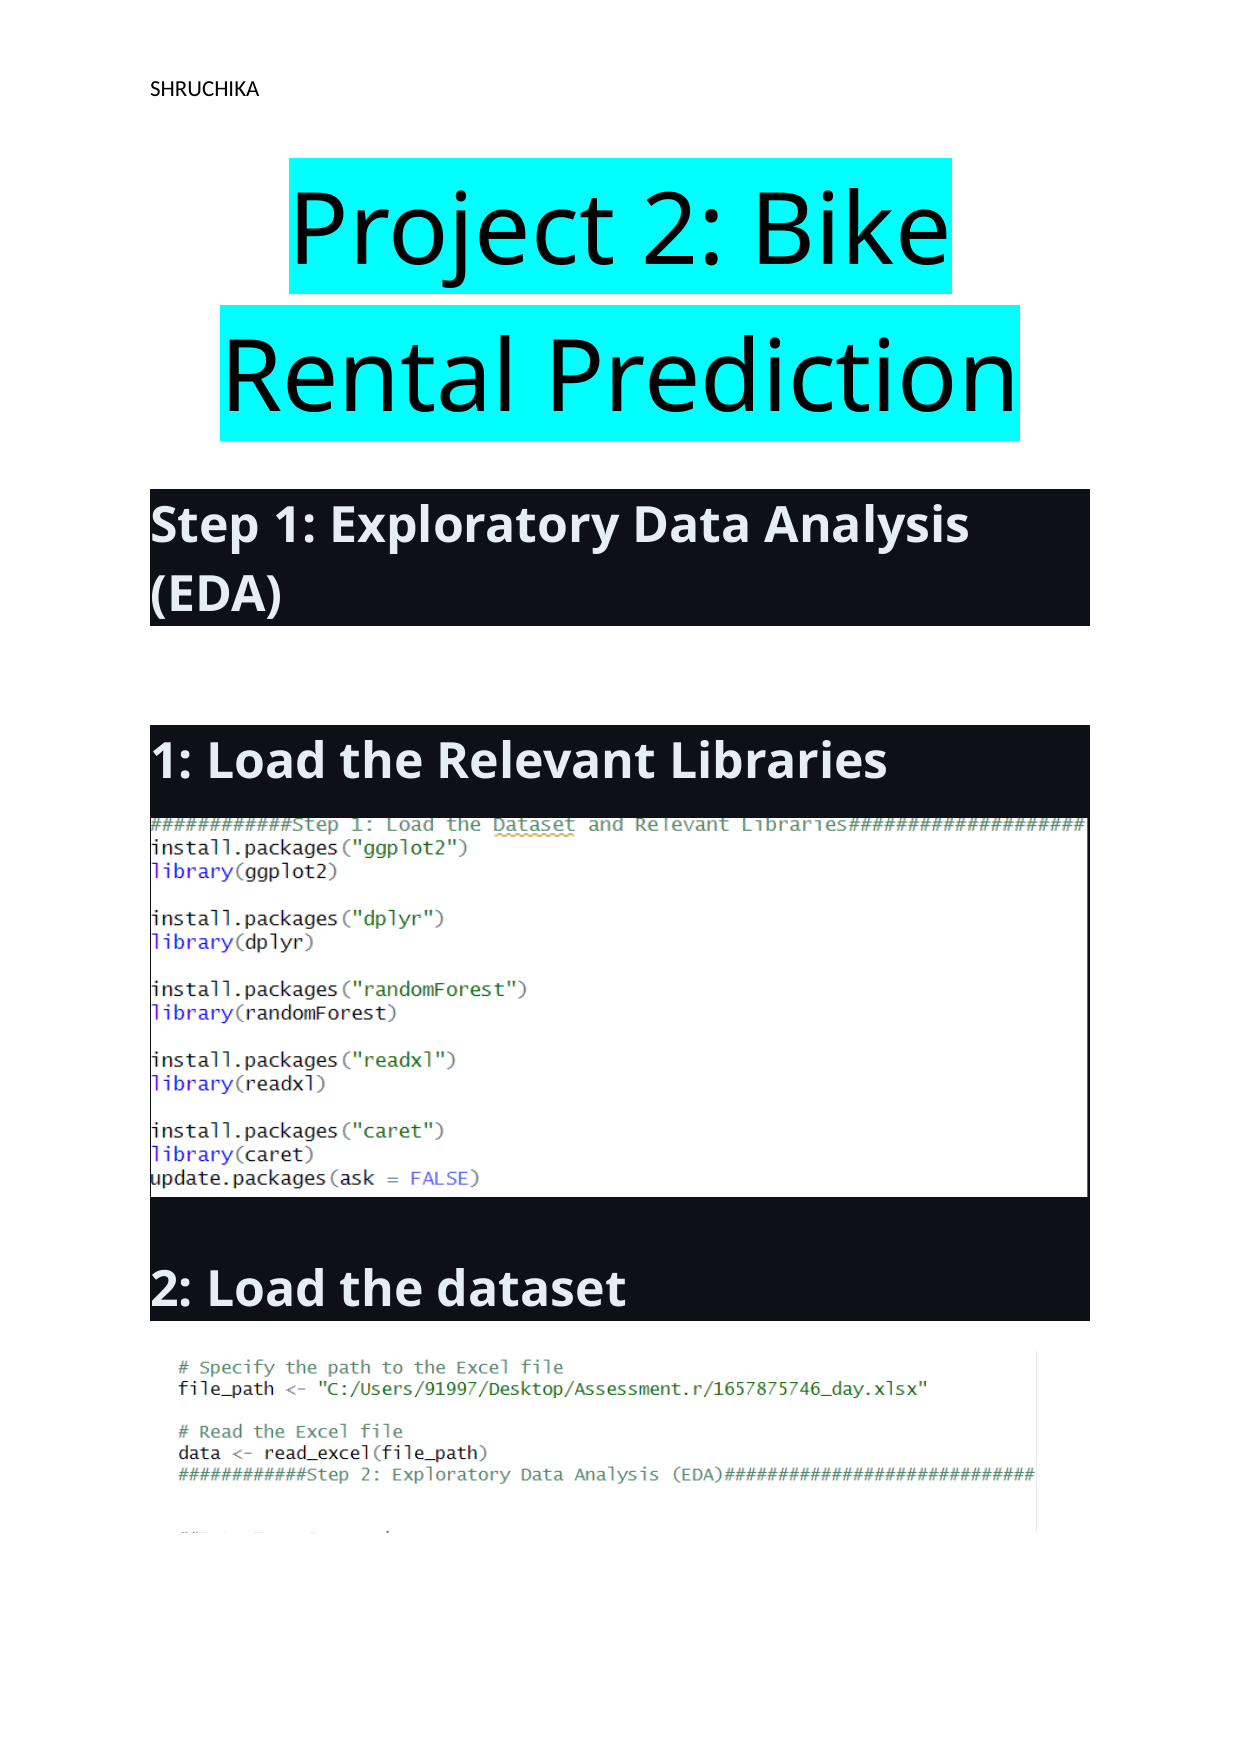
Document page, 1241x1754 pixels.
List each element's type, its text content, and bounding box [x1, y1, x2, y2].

picture [176, 1351, 1114, 1533]
picture [150, 818, 1087, 1196]
subtitle Step 1: Exploratory Data Analysis (EDA) [150, 489, 1090, 626]
text 1: Load the Relevant Libraries [150, 725, 1090, 793]
text Project 2: Bike Rental Prediction [150, 158, 1090, 441]
